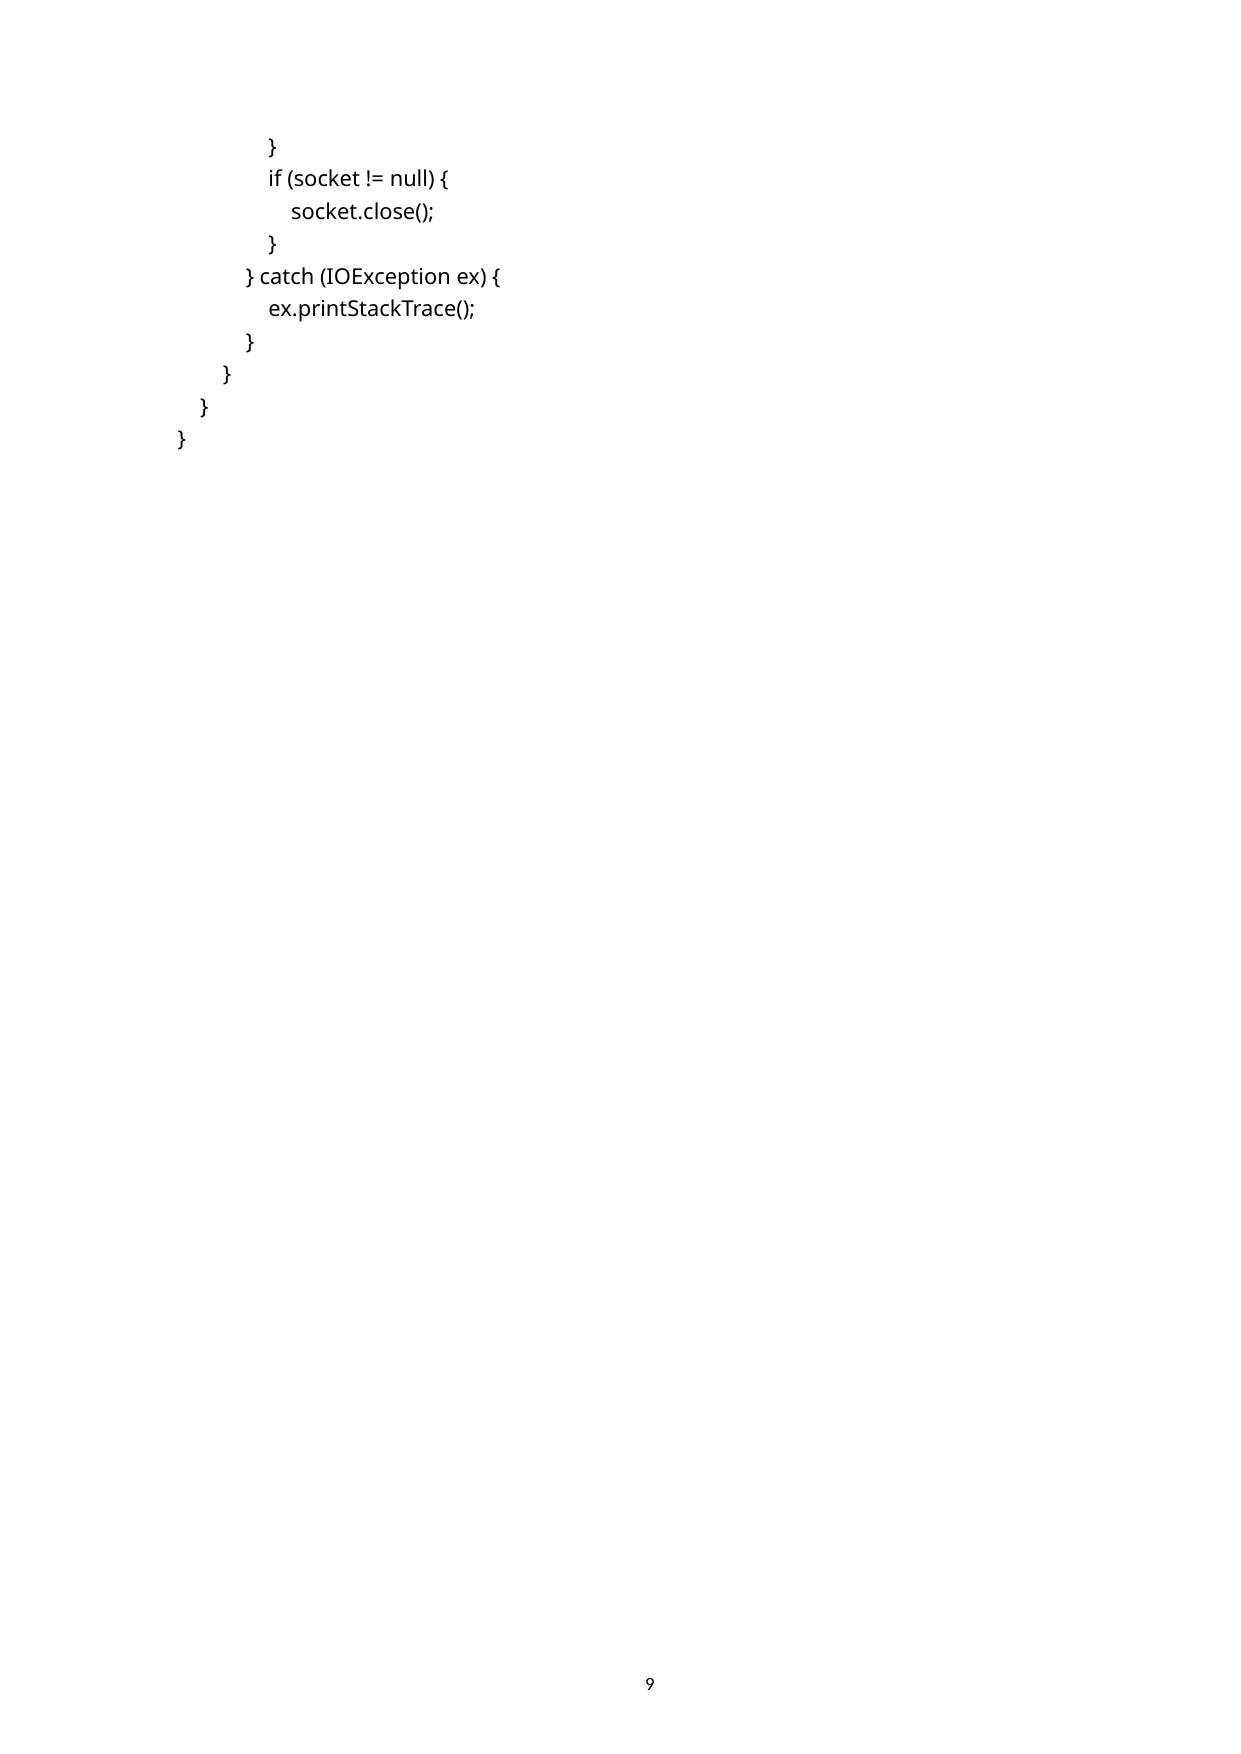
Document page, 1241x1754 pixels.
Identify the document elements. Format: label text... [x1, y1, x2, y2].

text } [177, 389, 1122, 422]
text if (socket != null) { [177, 162, 1122, 194]
text } [177, 422, 1122, 454]
text } [177, 227, 1122, 259]
text } [177, 324, 1122, 357]
text ex.printStackTrace(); [177, 292, 1122, 324]
text } [177, 129, 1122, 162]
text } [177, 357, 1122, 389]
text } catch (IOException ex) { [177, 259, 1122, 292]
text socket.close(); [177, 194, 1122, 227]
